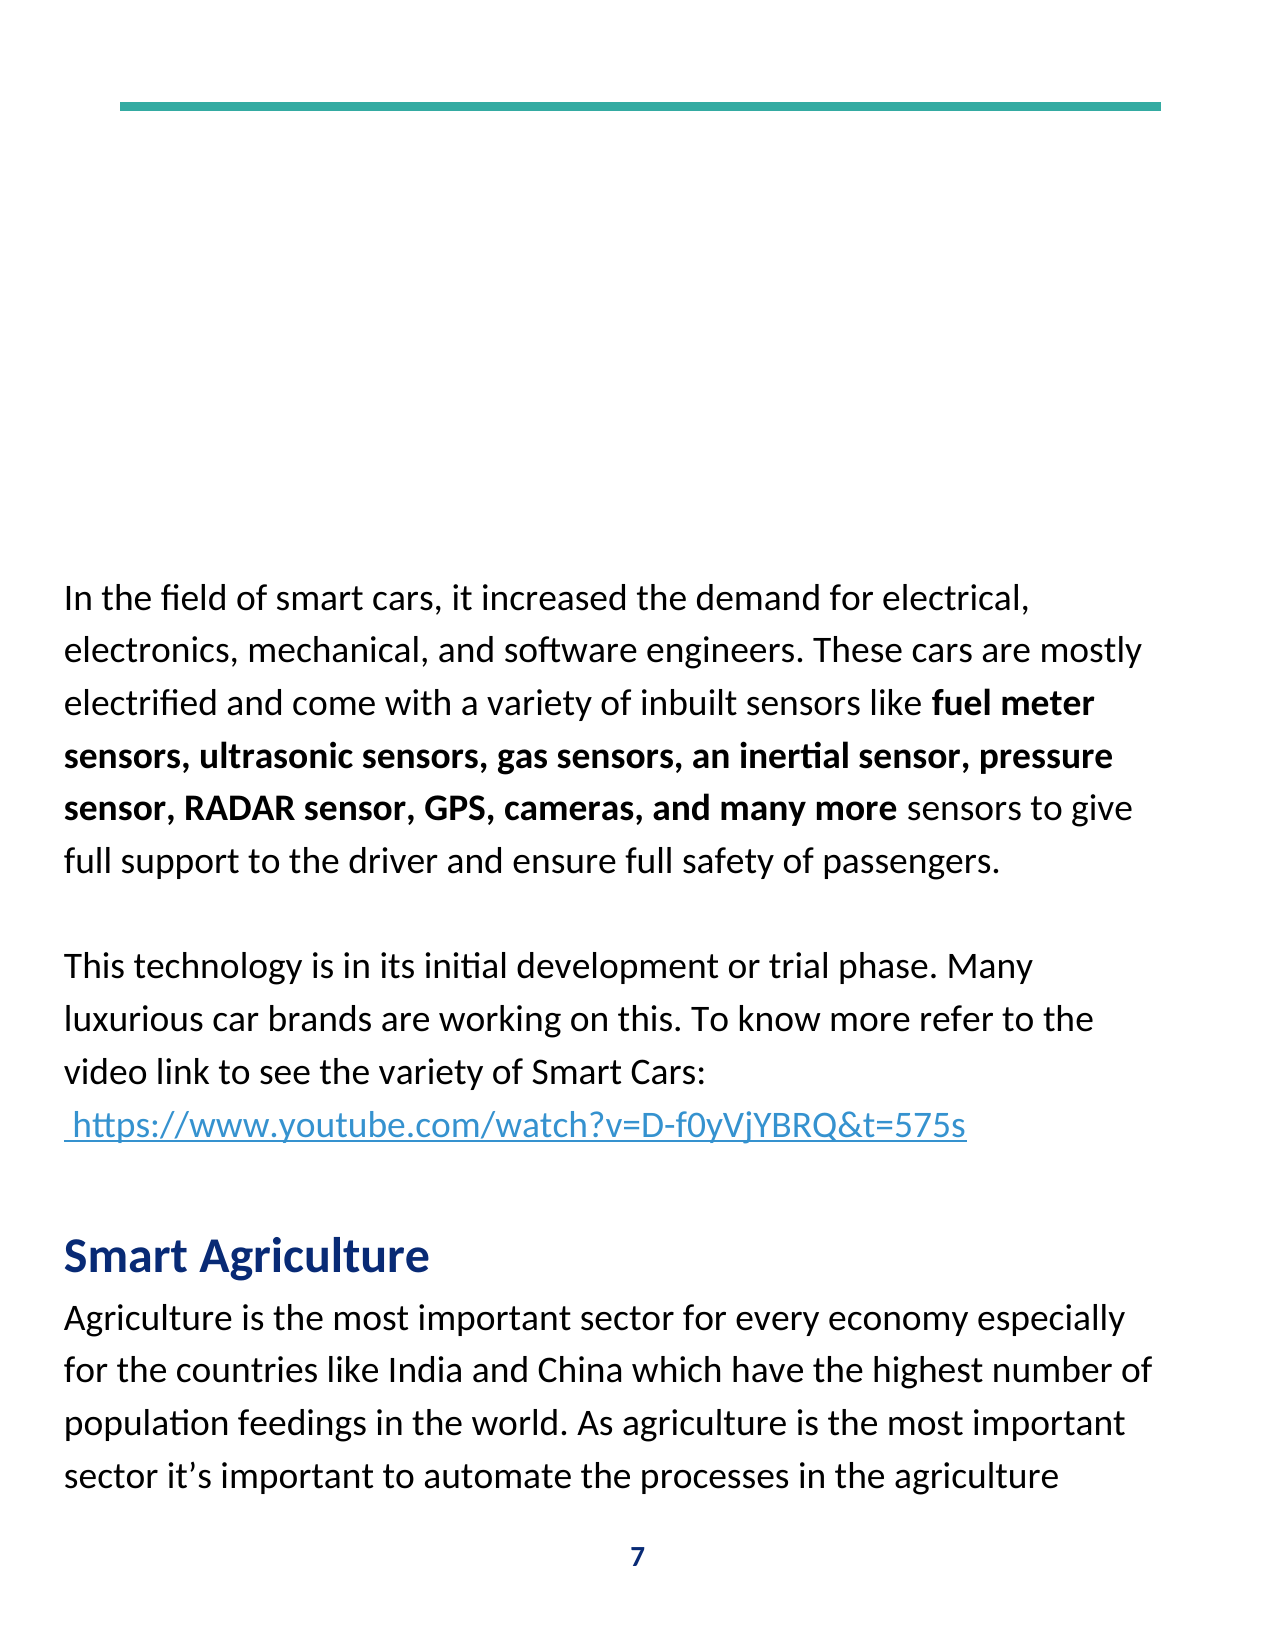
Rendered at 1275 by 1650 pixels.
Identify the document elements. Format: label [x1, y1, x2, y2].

table_cell [64, 152, 1170, 1497]
